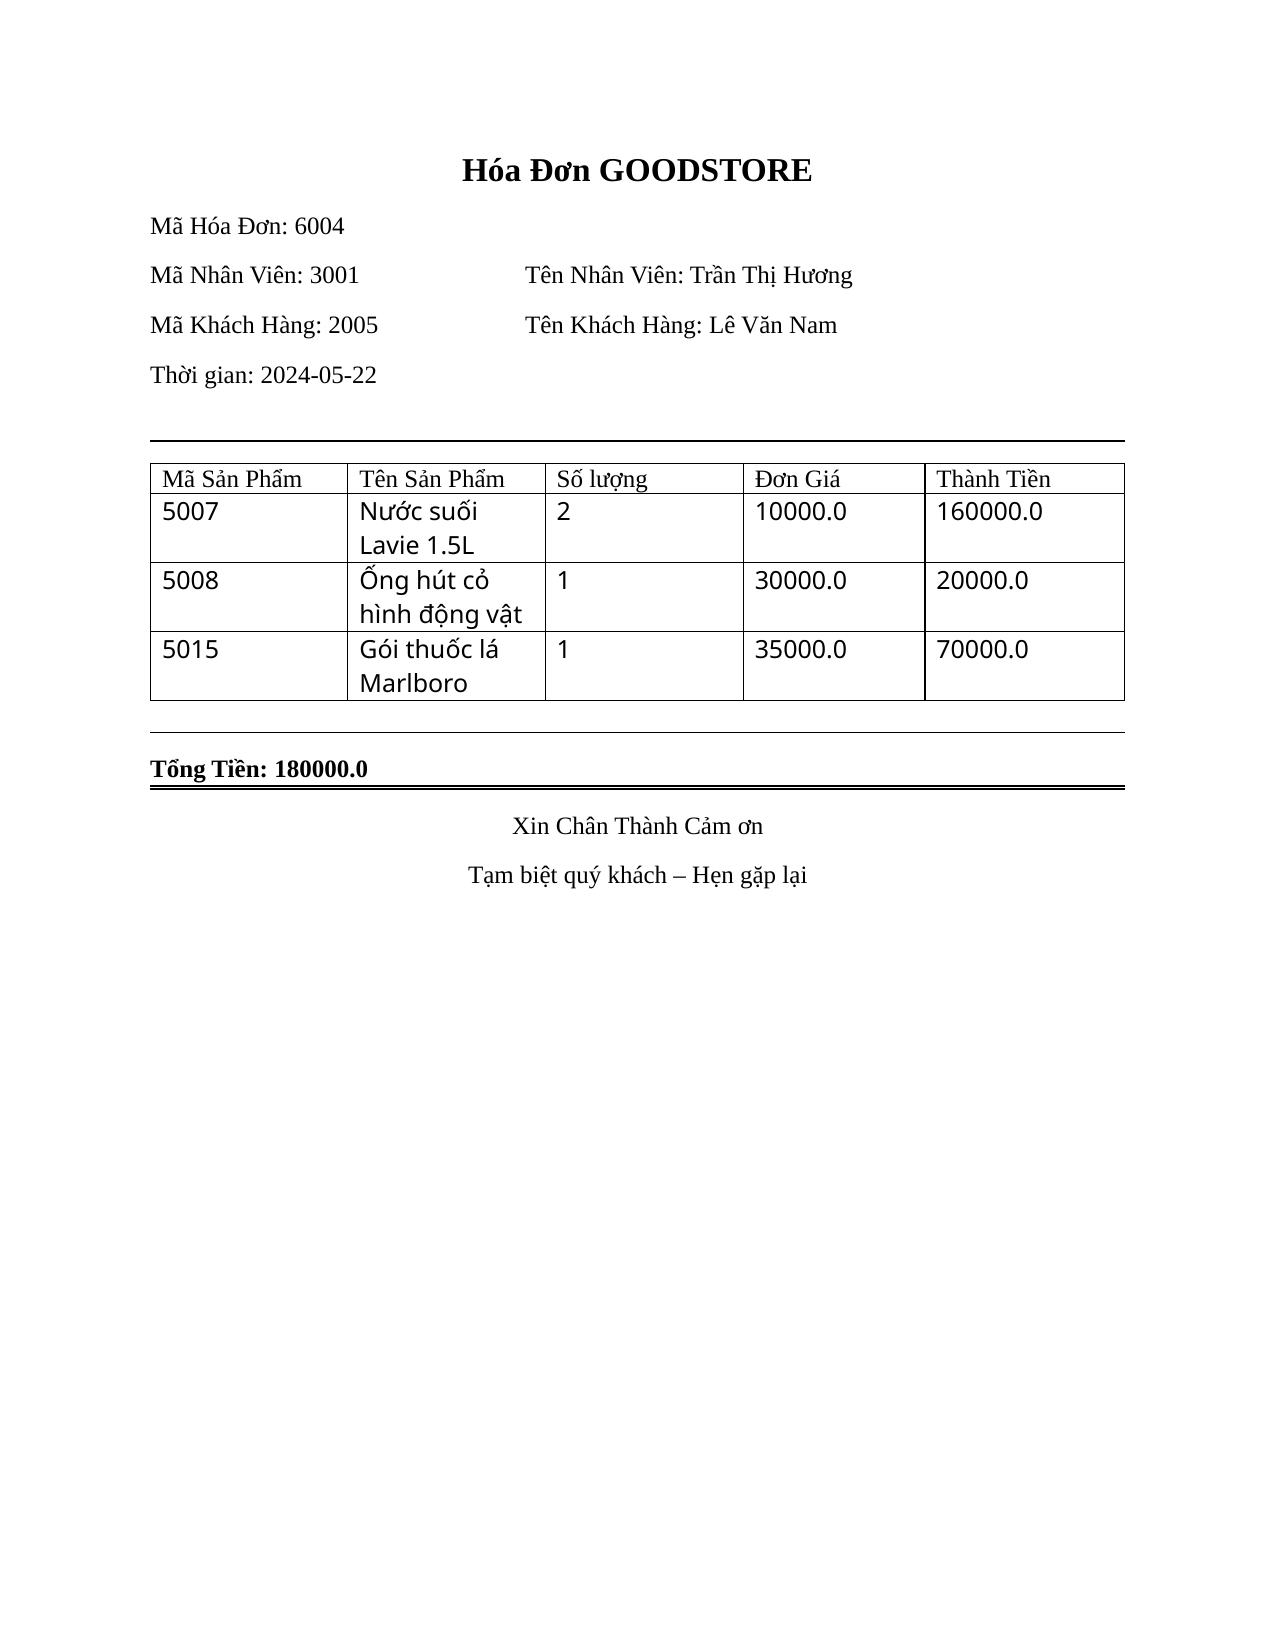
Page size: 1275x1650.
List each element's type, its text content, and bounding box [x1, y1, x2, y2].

text Tổng Tiền: 180000.0 [150, 754, 1125, 785]
table_cell Nước suối Lavie 1.5L [348, 494, 545, 562]
table_header Số lượng [546, 464, 743, 493]
table_cell 5015 [151, 632, 347, 700]
text Mã Khách Hàng: 2005 Tên Khách Hàng: Lê Văn Nam [150, 310, 1125, 339]
table_header Đơn Giá [744, 464, 924, 493]
table_cell Ống hút cỏ hình động vật [348, 563, 545, 631]
table_cell 35000.0 [744, 632, 924, 700]
text Thời gian: 2024-05-22 [150, 360, 1125, 388]
table_cell 1 [546, 563, 743, 631]
text Tạm biệt quý khách – Hẹn gặp lại [150, 861, 1125, 889]
table_cell 5008 [151, 563, 347, 631]
table_cell 5007 [151, 494, 347, 562]
text Mã Nhân Viên: 3001 Tên Nhân Viên: Trần Thị Hương [150, 260, 1125, 289]
text Hóa Đơn GOODSTORE [150, 150, 1125, 188]
table_cell 30000.0 [744, 563, 924, 631]
table_cell 20000.0 [926, 563, 1124, 631]
table_cell 160000.0 [926, 494, 1124, 562]
table_cell Gói thuốc lá Marlboro [348, 632, 545, 700]
table_cell 1 [546, 632, 743, 700]
table_cell 70000.0 [926, 632, 1124, 700]
table_cell 2 [546, 494, 743, 562]
text Xin Chân Thành Cảm ơn [150, 811, 1125, 840]
table_header Thành Tiền [926, 464, 1124, 493]
table_cell 10000.0 [744, 494, 924, 562]
text Mã Hóa Đơn: 6004 [150, 211, 1125, 239]
table_header Mã Sản Phẩm [151, 464, 347, 493]
table_header Tên Sản Phẩm [348, 464, 545, 493]
